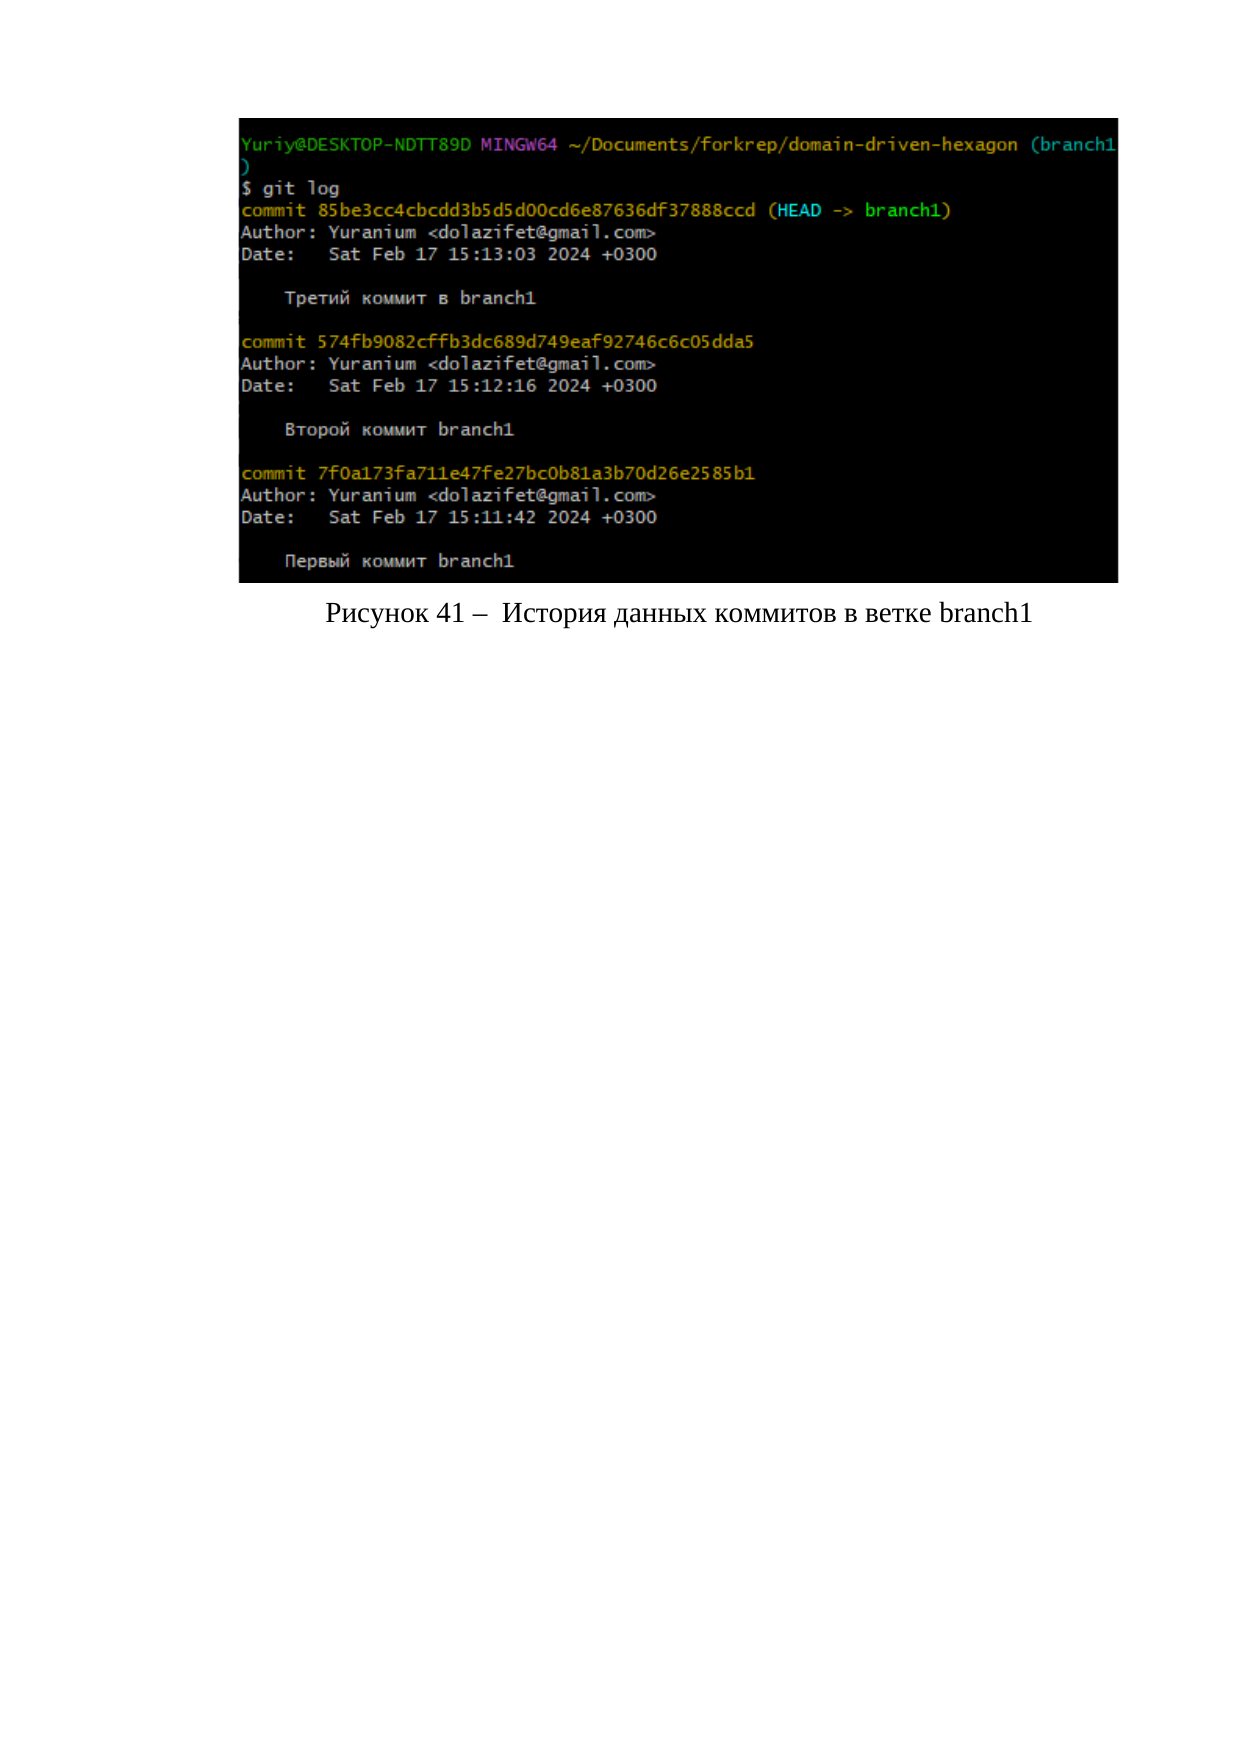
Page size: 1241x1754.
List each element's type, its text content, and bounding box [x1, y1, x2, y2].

picture [238, 118, 1120, 583]
text Рисунок 41 – История данных коммитов в ветке branch1 [177, 595, 1181, 628]
